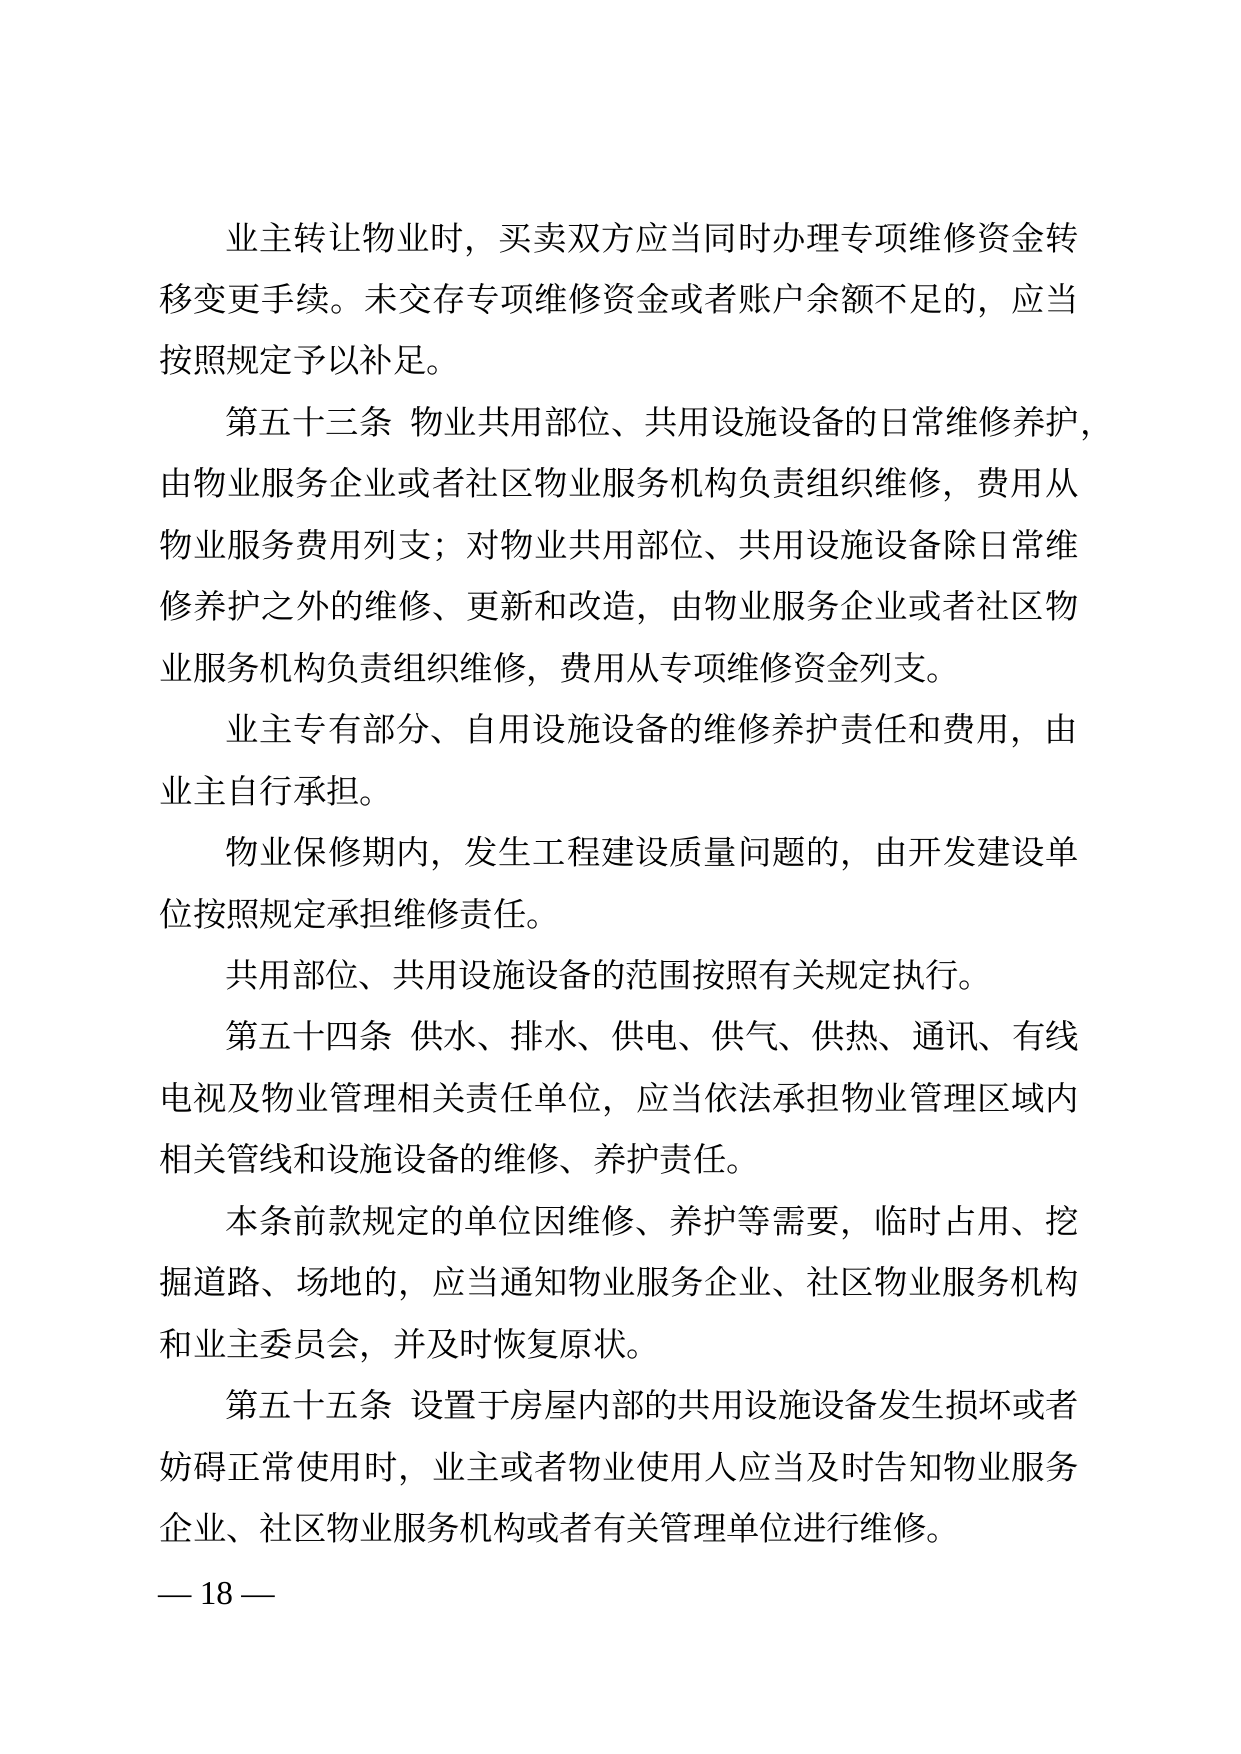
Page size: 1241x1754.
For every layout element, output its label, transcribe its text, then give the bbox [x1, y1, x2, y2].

text 第五十四条 供水、排水、供电、供气、供热、通讯、有线电视及物业管理相关责任单位，应当依法承担物业管理区域内相关管线和设施设备的维修、养护责任。 [159, 1000, 1081, 1184]
text 第五十三条 物业共用部位、共用设施设备的日常维修养护，由物业服务企业或者社区物业服务机构负责组织维修，费用从物业服务费用列支；对物业共用部位、共用设施设备除日常维修养护之外的维修、更新和改造，由物业服务企业或者社区物业服务机构负责组织维修，费用从专项维修资金列支。 [159, 385, 1081, 692]
text 业主专有部分、自用设施设备的维修养护责任和费用，由业主自行承担。 [159, 692, 1081, 815]
text 第五十五条 设置于房屋内部的共用设施设备发生损坏或者妨碍正常使用时，业主或者物业使用人应当及时告知物业服务企业、社区物业服务机构或者有关管理单位进行维修。 [159, 1368, 1081, 1553]
text 本条前款规定的单位因维修、养护等需要，临时占用、挖掘道路、场地的，应当通知物业服务企业、社区物业服务机构和业主委员会，并及时恢复原状。 [159, 1184, 1081, 1368]
text 业主转让物业时，买卖双方应当同时办理专项维修资金转移变更手续。未交存专项维修资金或者账户余额不足的，应当按照规定予以补足。 [159, 201, 1081, 385]
text 共用部位、共用设施设备的范围按照有关规定执行。 [159, 938, 1081, 1000]
text 物业保修期内，发生工程建设质量问题的，由开发建设单位按照规定承担维修责任。 [159, 815, 1081, 938]
